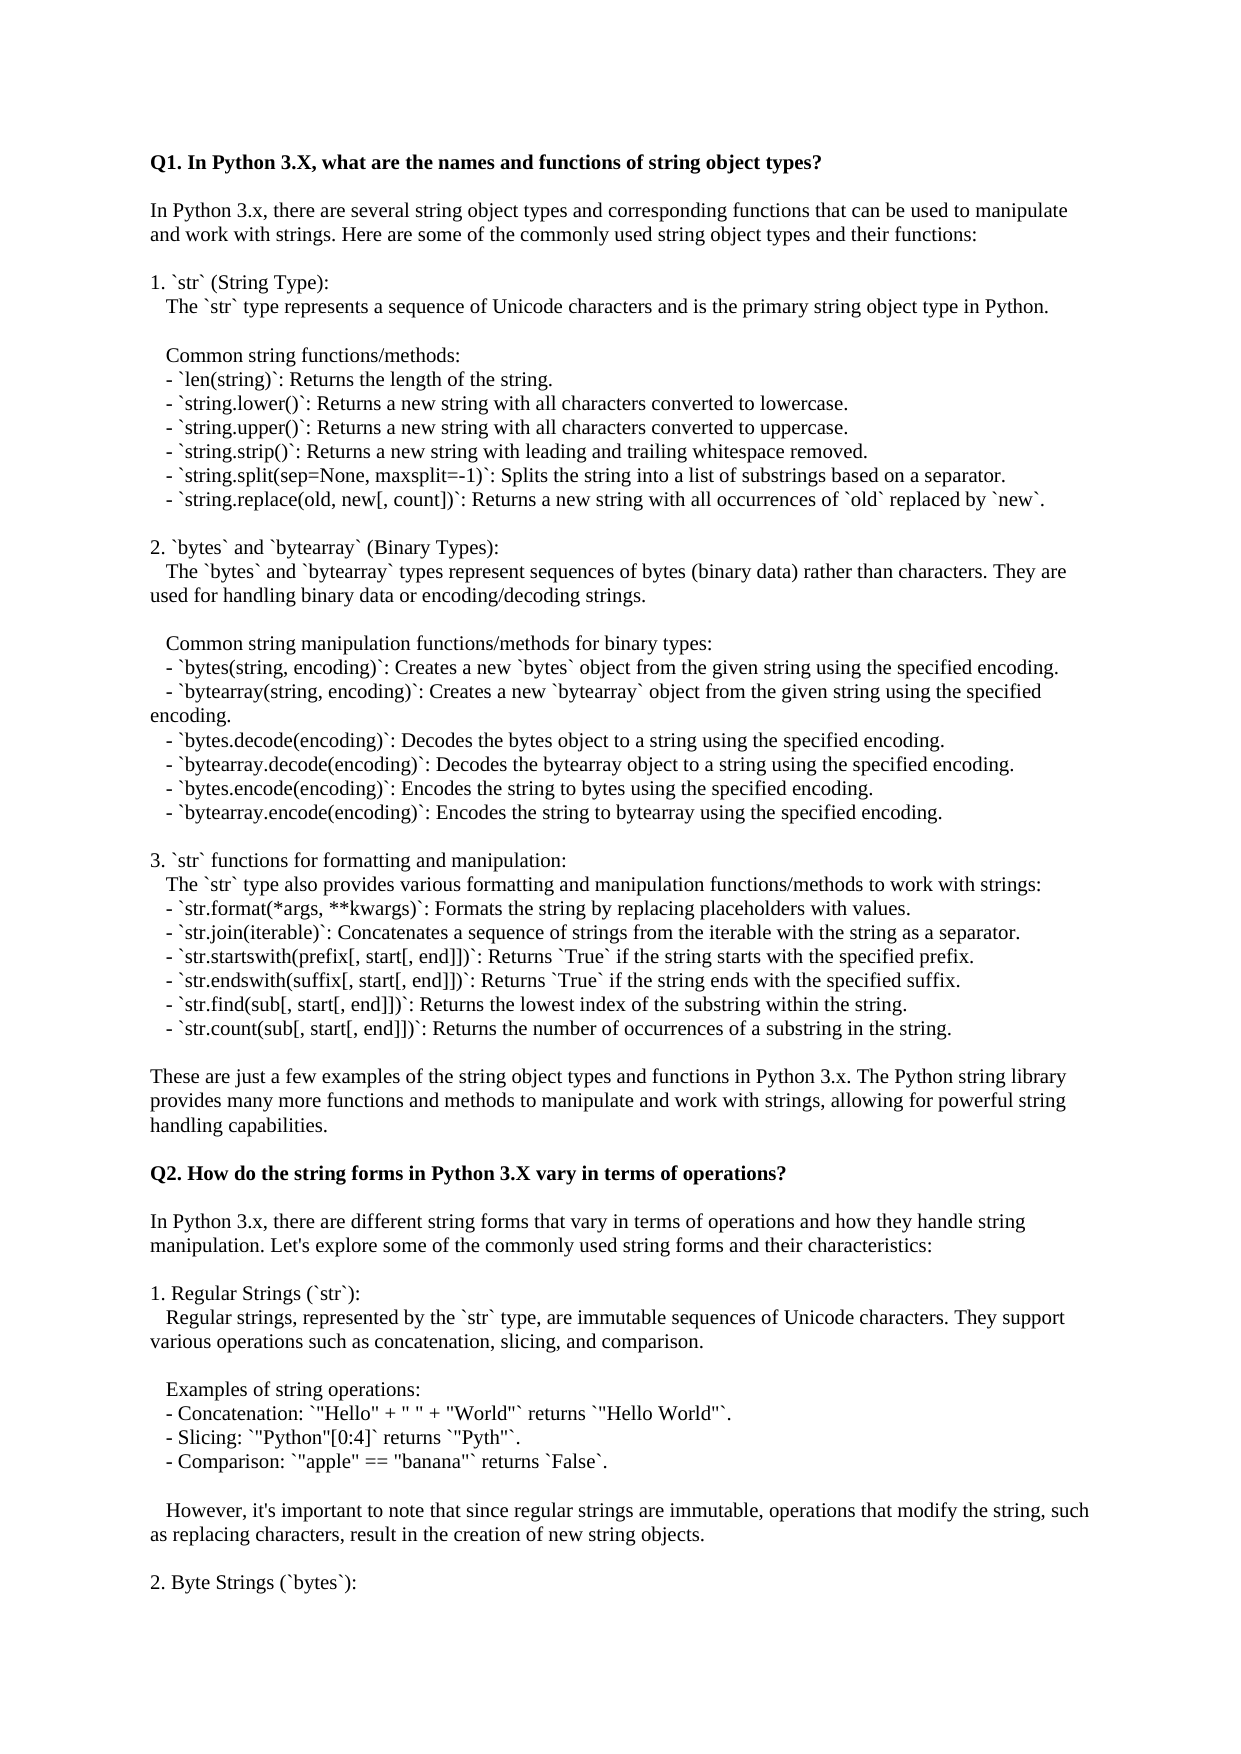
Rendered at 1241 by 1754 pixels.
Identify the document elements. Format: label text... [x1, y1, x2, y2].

text 2. Byte Strings (`bytes`): [150, 1570, 1090, 1594]
text The `str` type also provides various formatting and manipulation functions/methods to work with strings: [150, 872, 1090, 896]
text Q2. How do the string forms in Python 3.X vary in terms of operations? [150, 1161, 1090, 1185]
text - `string.split(sep=None, maxsplit=-1)`: Splits the string into a list of substrings based on a separator. [150, 463, 1090, 487]
text 1. Regular Strings (`str`): [150, 1281, 1090, 1305]
text - `str.format(*args, **kwargs)`: Formats the string by replacing placeholders with values. [150, 896, 1090, 920]
text - Slicing: `"Python"[0:4]` returns `"Pyth"`. [150, 1425, 1090, 1449]
text - `bytearray(string, encoding)`: Creates a new `bytearray` object from the given string using the specified encoding. [150, 679, 1090, 727]
text - `bytearray.encode(encoding)`: Encodes the string to bytearray using the specified encoding. [150, 800, 1090, 824]
text These are just a few examples of the string object types and functions in Python 3.x. The Python string library provides many more functions and methods to manipulate and work with strings, allowing for powerful string handling capabilities. [150, 1064, 1090, 1137]
text The `str` type represents a sequence of Unicode characters and is the primary string object type in Python. [150, 294, 1090, 318]
text - `string.lower()`: Returns a new string with all characters converted to lowercase. [150, 391, 1090, 415]
text - `str.join(iterable)`: Concatenates a sequence of strings from the iterable with the string as a separator. [150, 920, 1090, 944]
text Common string functions/methods: [150, 342, 1090, 367]
text Common string manipulation functions/methods for binary types: [150, 631, 1090, 655]
text Regular strings, represented by the `str` type, are immutable sequences of Unicode characters. They support various operations such as concatenation, slicing, and comparison. [150, 1305, 1090, 1353]
text Examples of string operations: [150, 1377, 1090, 1401]
text However, it's important to note that since regular strings are immutable, operations that modify the string, such as replacing characters, result in the creation of new string objects. [150, 1497, 1090, 1546]
text In Python 3.x, there are several string object types and corresponding functions that can be used to manipulate and work with strings. Here are some of the commonly used string object types and their functions: [150, 198, 1090, 246]
text - `len(string)`: Returns the length of the string. [150, 367, 1090, 391]
text - `bytes.decode(encoding)`: Decodes the bytes object to a string using the specified encoding. [150, 727, 1090, 752]
text Q1. In Python 3.X, what are the names and functions of string object types? [150, 150, 1090, 174]
text - `str.endswith(suffix[, start[, end]])`: Returns `True` if the string ends with the specified suffix. [150, 968, 1090, 992]
text - `bytearray.decode(encoding)`: Decodes the bytearray object to a string using the specified encoding. [150, 752, 1090, 776]
text 2. `bytes` and `bytearray` (Binary Types): [150, 535, 1090, 559]
text - `str.startswith(prefix[, start[, end]])`: Returns `True` if the string starts with the specified prefix. [150, 944, 1090, 968]
text The `bytes` and `bytearray` types represent sequences of bytes (binary data) rather than characters. They are used for handling binary data or encoding/decoding strings. [150, 559, 1090, 607]
text - Concatenation: `"Hello" + " " + "World"` returns `"Hello World"`. [150, 1401, 1090, 1425]
text In Python 3.x, there are different string forms that vary in terms of operations and how they handle string manipulation. Let's explore some of the commonly used string forms and their characteristics: [150, 1209, 1090, 1257]
text - `string.strip()`: Returns a new string with leading and trailing whitespace removed. [150, 439, 1090, 463]
text 1. `str` (String Type): [150, 270, 1090, 294]
text - `str.find(sub[, start[, end]])`: Returns the lowest index of the substring within the string. [150, 992, 1090, 1016]
text - `string.upper()`: Returns a new string with all characters converted to uppercase. [150, 415, 1090, 439]
text - Comparison: `"apple" == "banana"` returns `False`. [150, 1449, 1090, 1473]
text - `bytes(string, encoding)`: Creates a new `bytes` object from the given string using the specified encoding. [150, 655, 1090, 679]
text - `str.count(sub[, start[, end]])`: Returns the number of occurrences of a substring in the string. [150, 1016, 1090, 1040]
text 3. `str` functions for formatting and manipulation: [150, 848, 1090, 872]
text - `string.replace(old, new[, count])`: Returns a new string with all occurrences of `old` replaced by `new`. [150, 487, 1090, 511]
text - `bytes.encode(encoding)`: Encodes the string to bytes using the specified encoding. [150, 776, 1090, 800]
